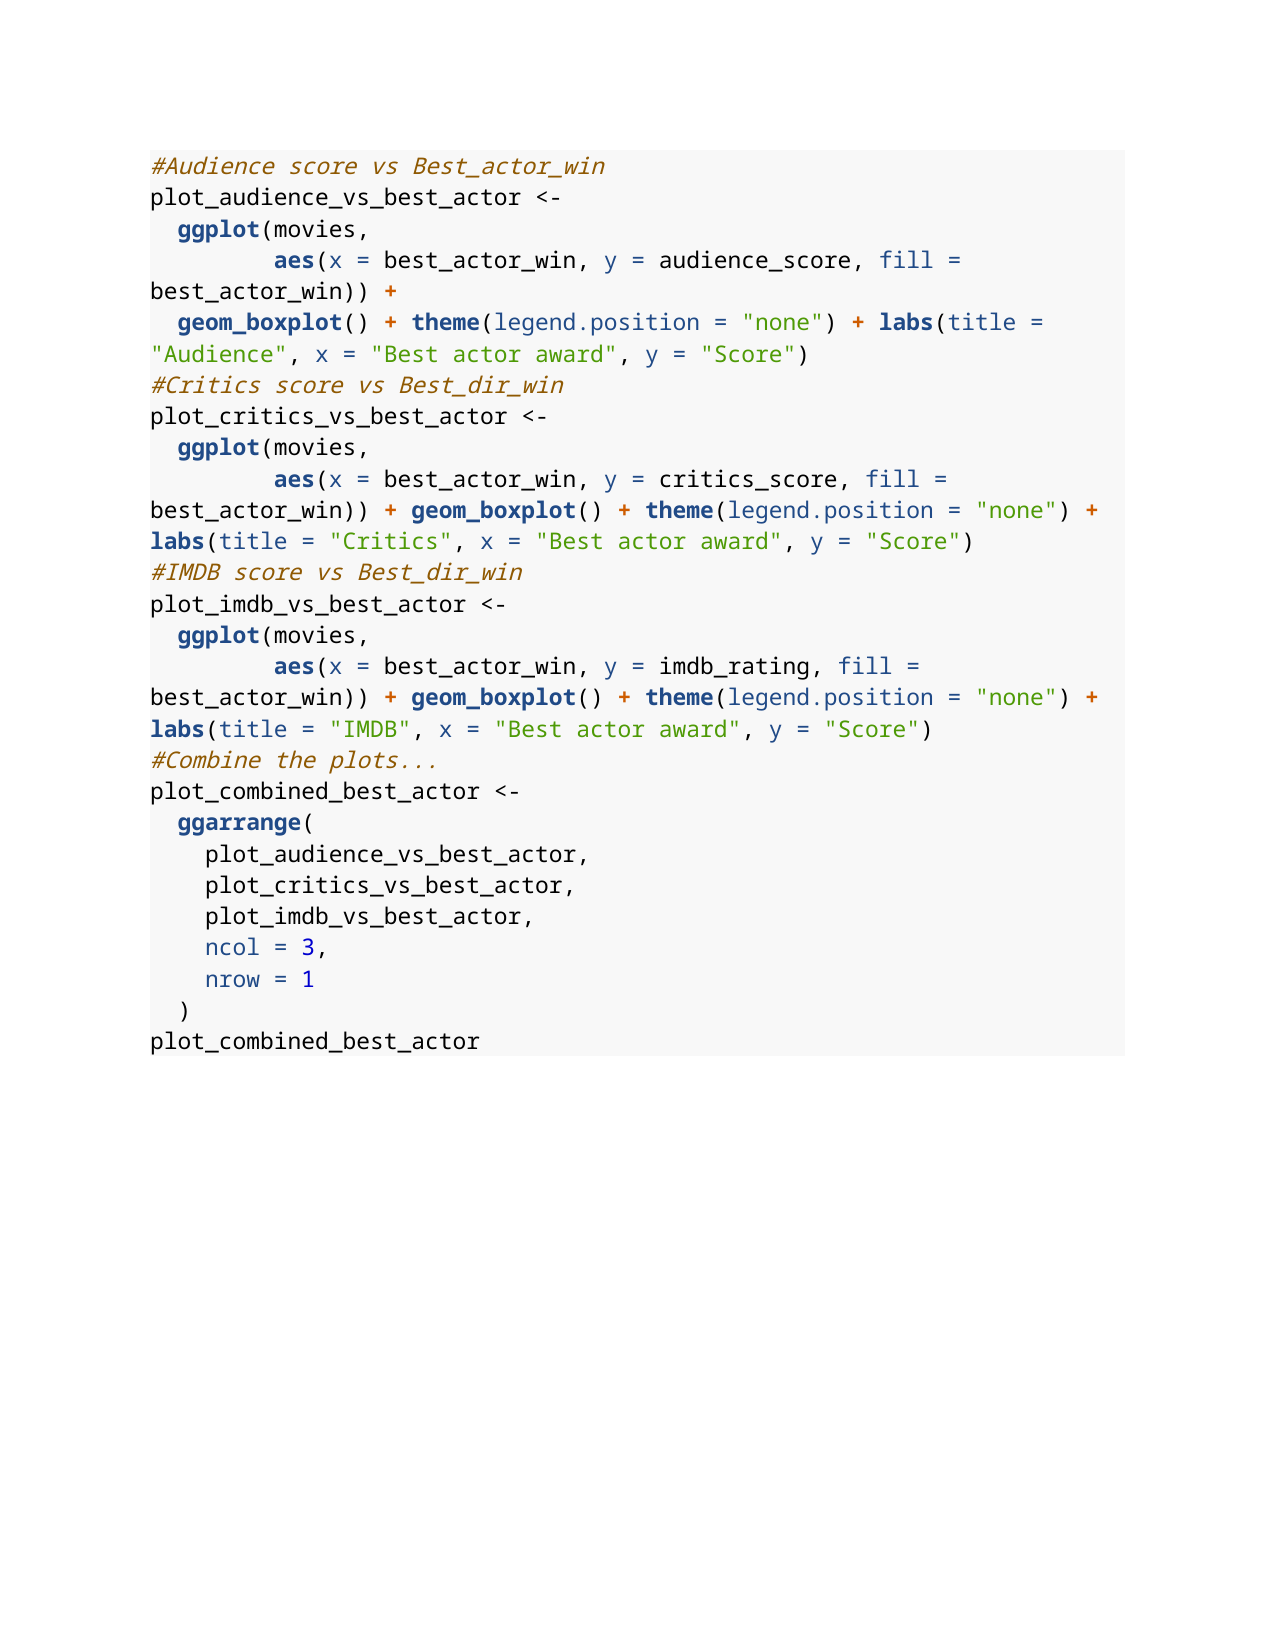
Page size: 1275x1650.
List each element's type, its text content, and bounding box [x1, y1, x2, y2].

text #Audience score vs Best_actor_win plot_audience_vs_best_actor <- ggplot(movies, aes(x = best_actor_win, y = audience_score, fill = best_actor_win)) + geom_boxplot() + theme(legend.position = "none") + labs(title = "Audience", x = "Best actor award", y = "Score") #Critics score vs Best_dir_win plot_critics_vs_best_actor <- ggplot(movies, aes(x = best_actor_win, y = critics_score, fill = best_actor_win)) + geom_boxplot() + theme(legend.position = "none") + labs(title = "Critics", x = "Best actor award", y = "Score") #IMDB score vs Best_dir_win plot_imdb_vs_best_actor <- ggplot(movies, aes(x = best_actor_win, y = imdb_rating, fill = best_actor_win)) + geom_boxplot() + theme(legend.position = "none") + labs(title = "IMDB", x = "Best actor award", y = "Score") #Combine the plots... plot_combined_best_actor <- ggarrange( plot_audience_vs_best_actor, plot_critics_vs_best_actor, plot_imdb_vs_best_actor, ncol = 3, nrow = 1 ) plot_combined_best_actor [150, 150, 1125, 1056]
